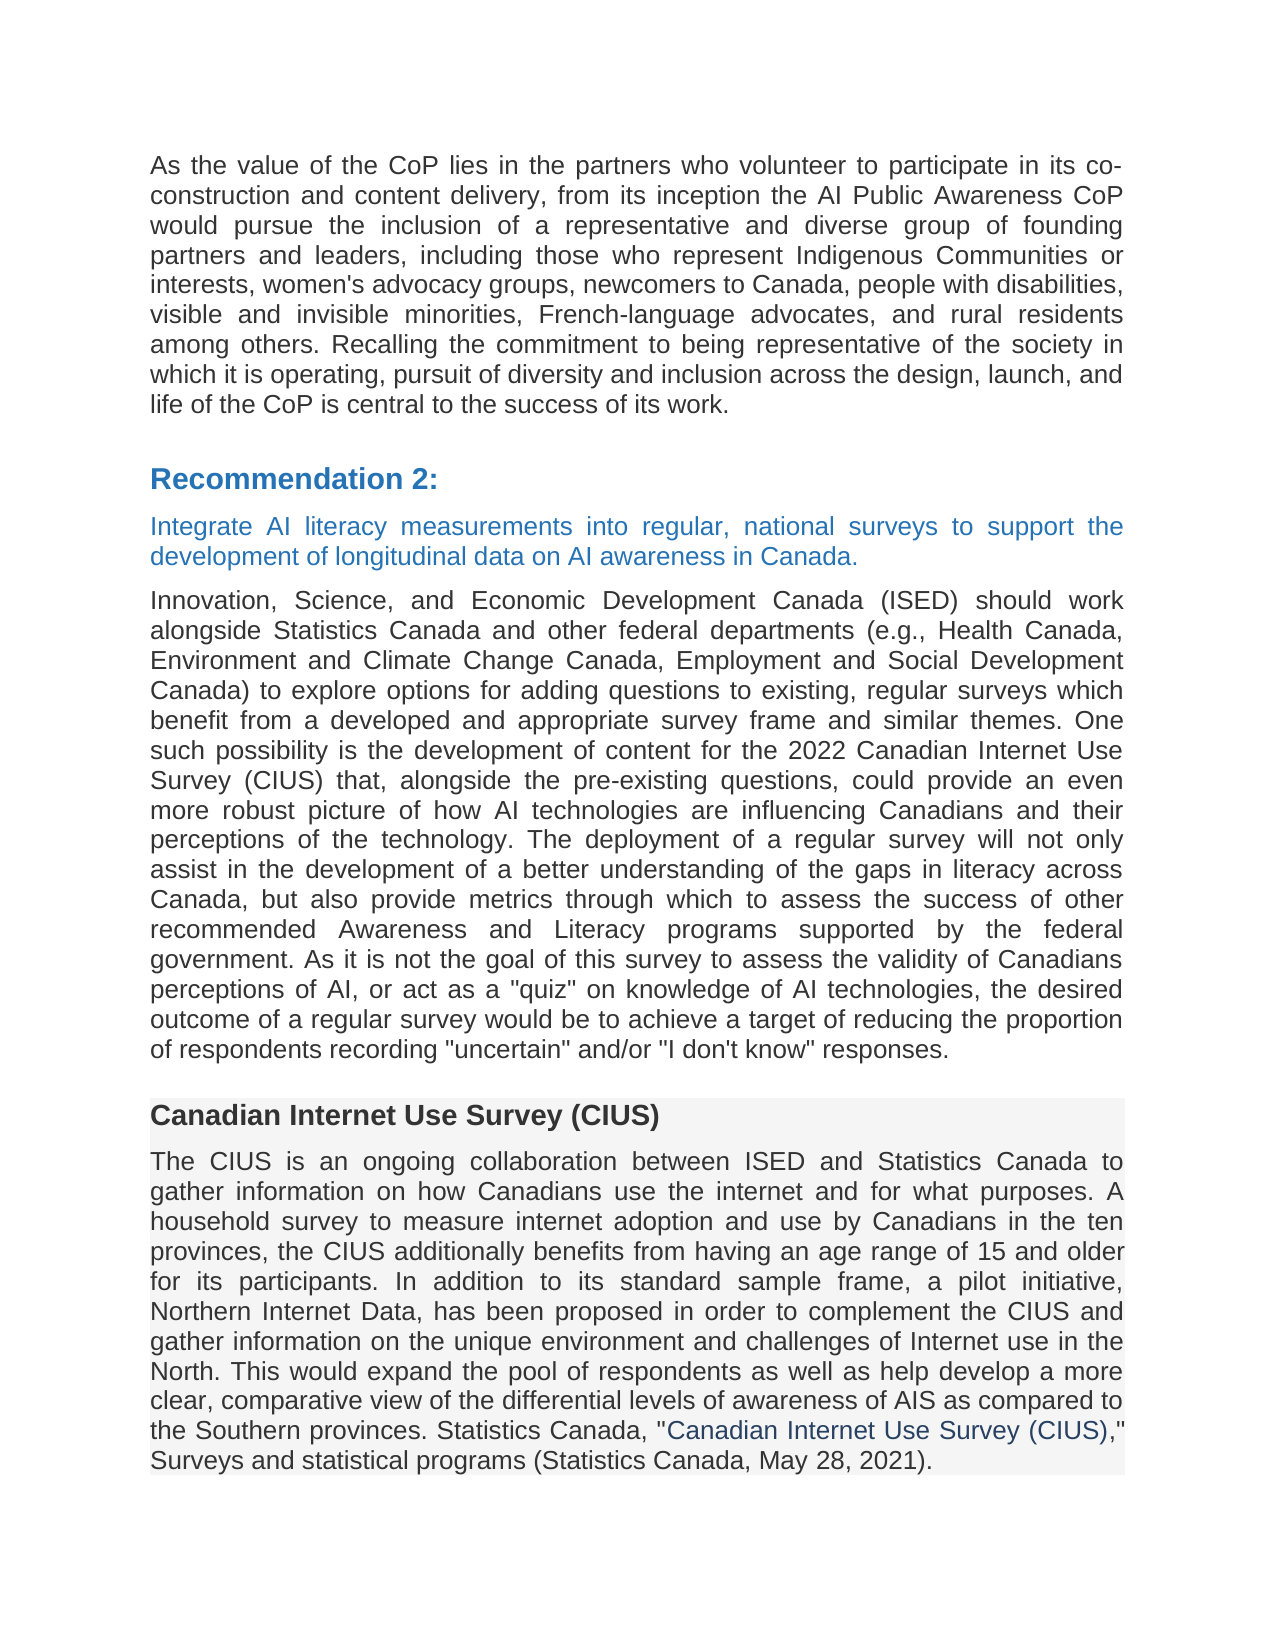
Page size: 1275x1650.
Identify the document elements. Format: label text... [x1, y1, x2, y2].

text Recommendation 2: [150, 461, 1125, 496]
text Canadian Internet Use Survey (CIUS) [150, 1098, 1125, 1131]
text The CIUS is an ongoing collaboration between ISED and Statistics Canada to gather information on how Canadians use the internet and for what purposes. A household survey to measure internet adoption and use by Canadians in the ten provinces, the CIUS additionally benefits from having an age range of 15 and older for its participants. In addition to its standard sample frame, a pilot initiative, Northern Internet Data, has been proposed in order to complement the CIUS and gather information on the unique environment and challenges of Internet use in the North. This would expand the pool of respondents as well as help develop a more clear, comparative view of the differential levels of awareness of AIS as compared to the Southern provinces. Statistics Canada, "Canadian Internet Use Survey (CIUS)," Surveys and statistical programs (Statistics Canada, May 28, 2021). [150, 1146, 1125, 1475]
text Integrate AI literacy measurements into regular, national surveys to support the development of longitudinal data on AI awareness in Canada. [150, 511, 1125, 570]
text Innovation, Science, and Economic Development Canada (ISED) should work alongside Statistics Canada and other federal departments (e.g., Health Canada, Environment and Climate Change Canada, Employment and Social Development Canada) to explore options for adding questions to existing, regular surveys which benefit from a developed and appropriate survey frame and similar themes. One such possibility is the development of content for the 2022 Canadian Internet Use Survey (CIUS) that, alongside the pre-existing questions, could provide an even more robust picture of how AI technologies are influencing Canadians and their perceptions of the technology. The deployment of a regular survey will not only assist in the development of a better understanding of the gaps in literacy across Canada, but also provide metrics through which to assess the success of other recommended Awareness and Literacy programs supported by the federal government. As it is not the goal of this survey to assess the validity of Canadians perceptions of AI, or act as a "quiz" on knowledge of AI technologies, the desired outcome of a regular survey would be to achieve a target of reducing the proportion of respondents recording "uncertain" and/or "I don't know" responses. [150, 585, 1125, 1064]
text As the value of the CoP lies in the partners who volunteer to participate in its co-construction and content delivery, from its inception the AI Public Awareness CoP would pursue the inclusion of a representative and diverse group of founding partners and leaders, including those who represent Indigenous Communities or interests, women's advocacy groups, newcomers to Canada, people with disabilities, visible and invisible minorities, French-language advocates, and rural residents among others. Recalling the commitment to being representative of the society in which it is operating, pursuit of diversity and inclusion across the design, launch, and life of the CoP is central to the success of its work. [150, 150, 1125, 419]
